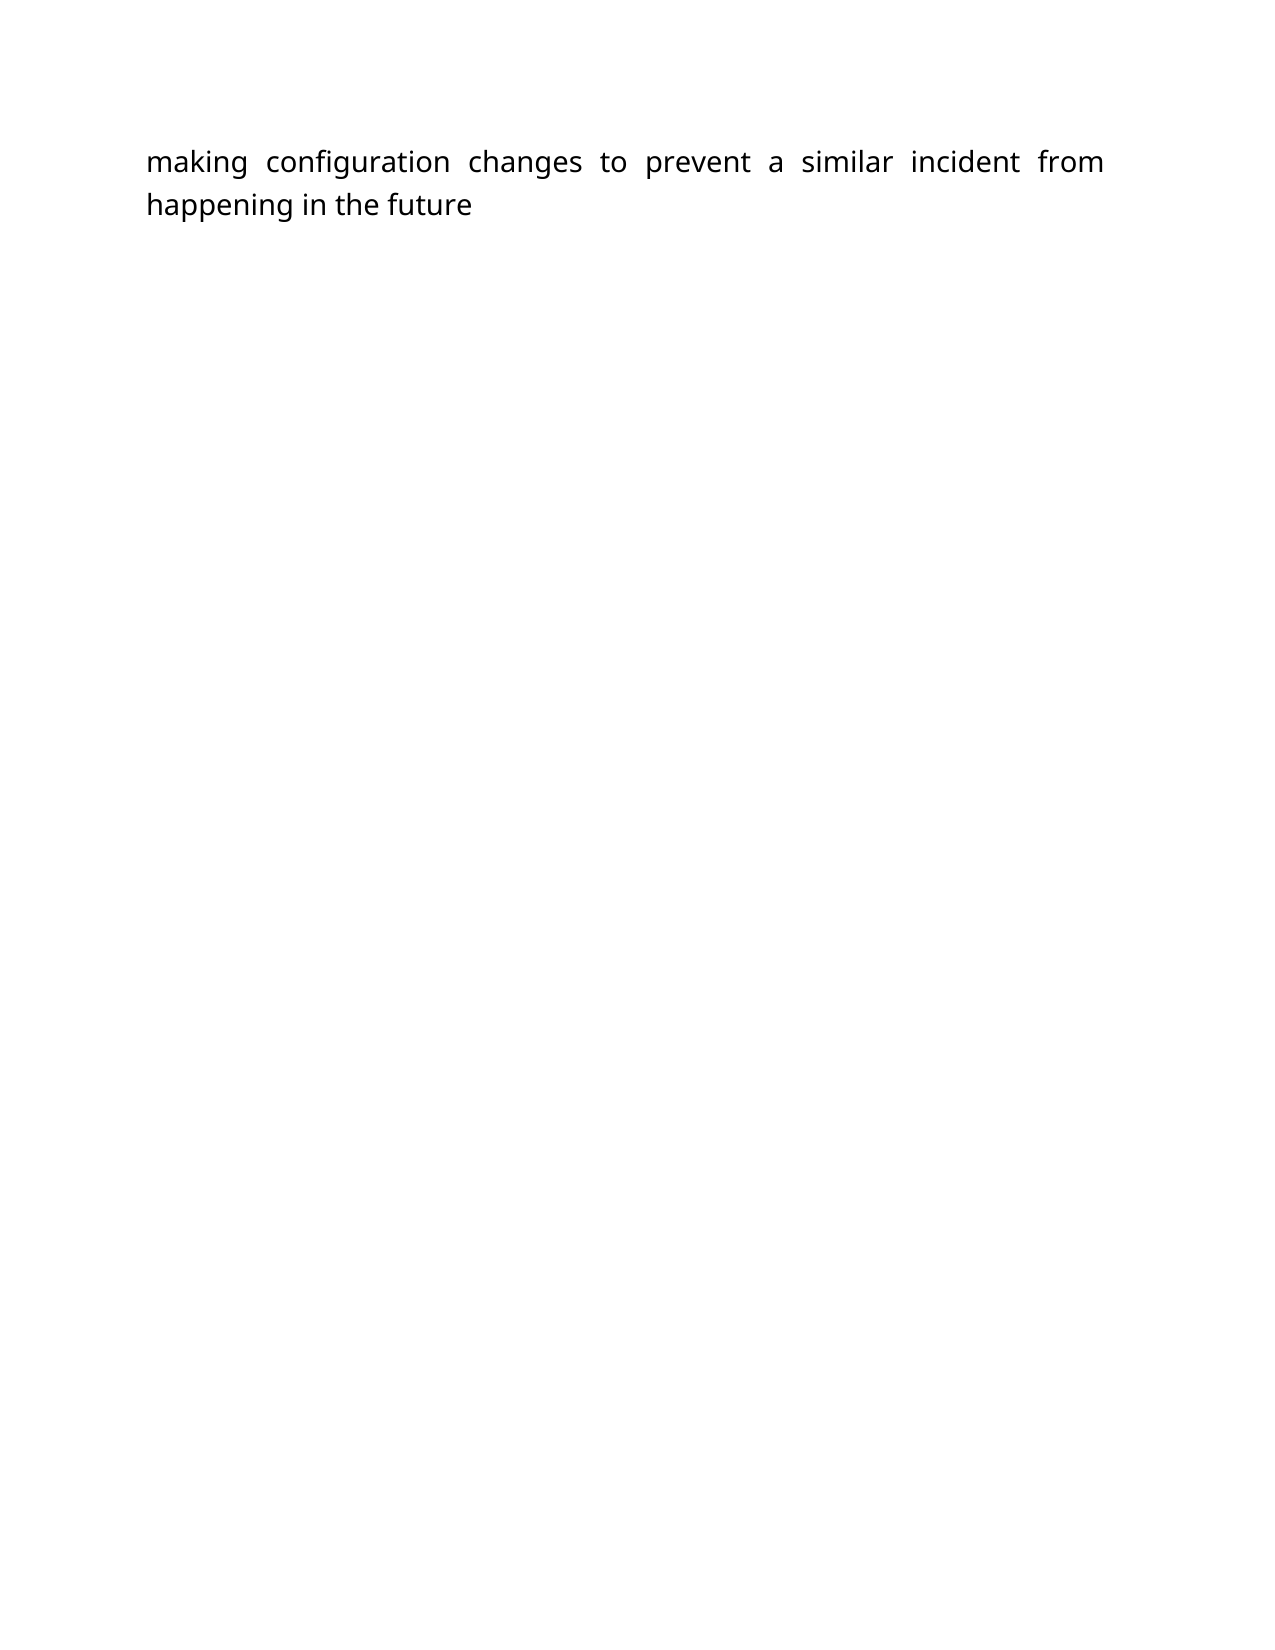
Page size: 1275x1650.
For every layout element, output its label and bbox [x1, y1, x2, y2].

text [146, 142, 1104, 224]
